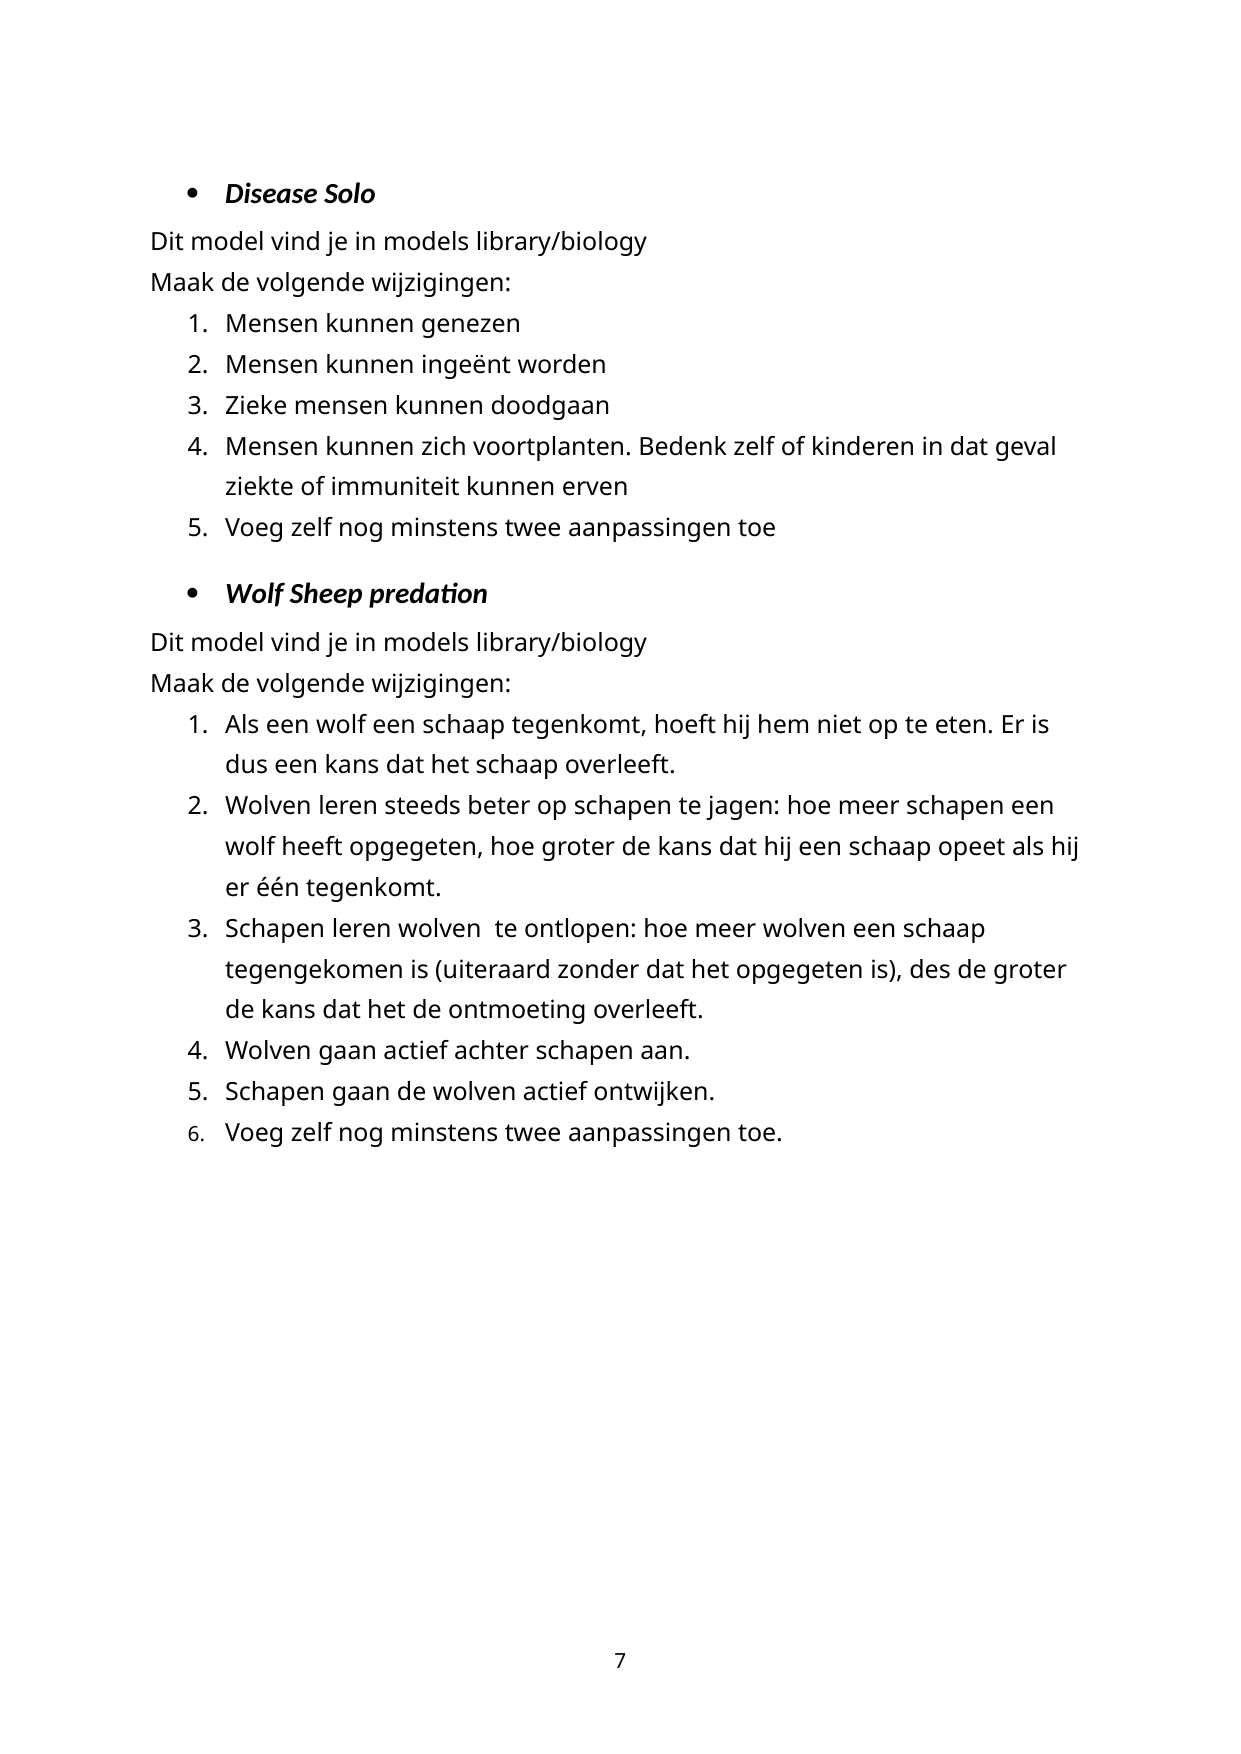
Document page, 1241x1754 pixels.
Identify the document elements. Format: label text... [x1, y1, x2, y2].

list Mensen kunnen ingeënt worden [187, 346, 1090, 381]
list Wolven leren steeds beter op schapen te jagen: hoe meer schapen een wolf heeft opgegeten, hoe groter de kans dat hij een schaap opeet als hij er één tegenkomt. [187, 788, 1090, 904]
list Schapen gaan de wolven actief ontwijken. [187, 1074, 1090, 1108]
text Dit model vind je in models library/biology [150, 224, 1090, 258]
subtitle Wolf Sheep predation [187, 576, 1090, 611]
list Voeg zelf nog minstens twee aanpassingen toe. [187, 1114, 1090, 1149]
subtitle Disease Solo [187, 175, 1090, 211]
text Maak de volgende wijzigingen: [150, 665, 1090, 699]
list Mensen kunnen zich voortplanten. Bedenk zelf of kinderen in dat geval ziekte of immuniteit kunnen erven [187, 428, 1090, 503]
list Wolven gaan actief achter schapen aan. [187, 1033, 1090, 1067]
list Zieke mensen kunnen doodgaan [187, 387, 1090, 421]
list Als een wolf een schaap tegenkomt, hoeft hij hem niet op te eten. Er is dus een kans dat het schaap overleeft. [187, 706, 1090, 781]
text Dit model vind je in models library/biology [150, 624, 1090, 659]
list Schapen leren wolven te ontlopen: hoe meer wolven een schaap tegengekomen is (uiteraard zonder dat het opgegeten is), des de groter de kans dat het de ontmoeting overleeft. [187, 910, 1090, 1026]
list Mensen kunnen genezen [187, 306, 1090, 340]
list Voeg zelf nog minstens twee aanpassingen toe [187, 510, 1090, 544]
text Maak de volgende wijzigingen: [150, 265, 1090, 299]
